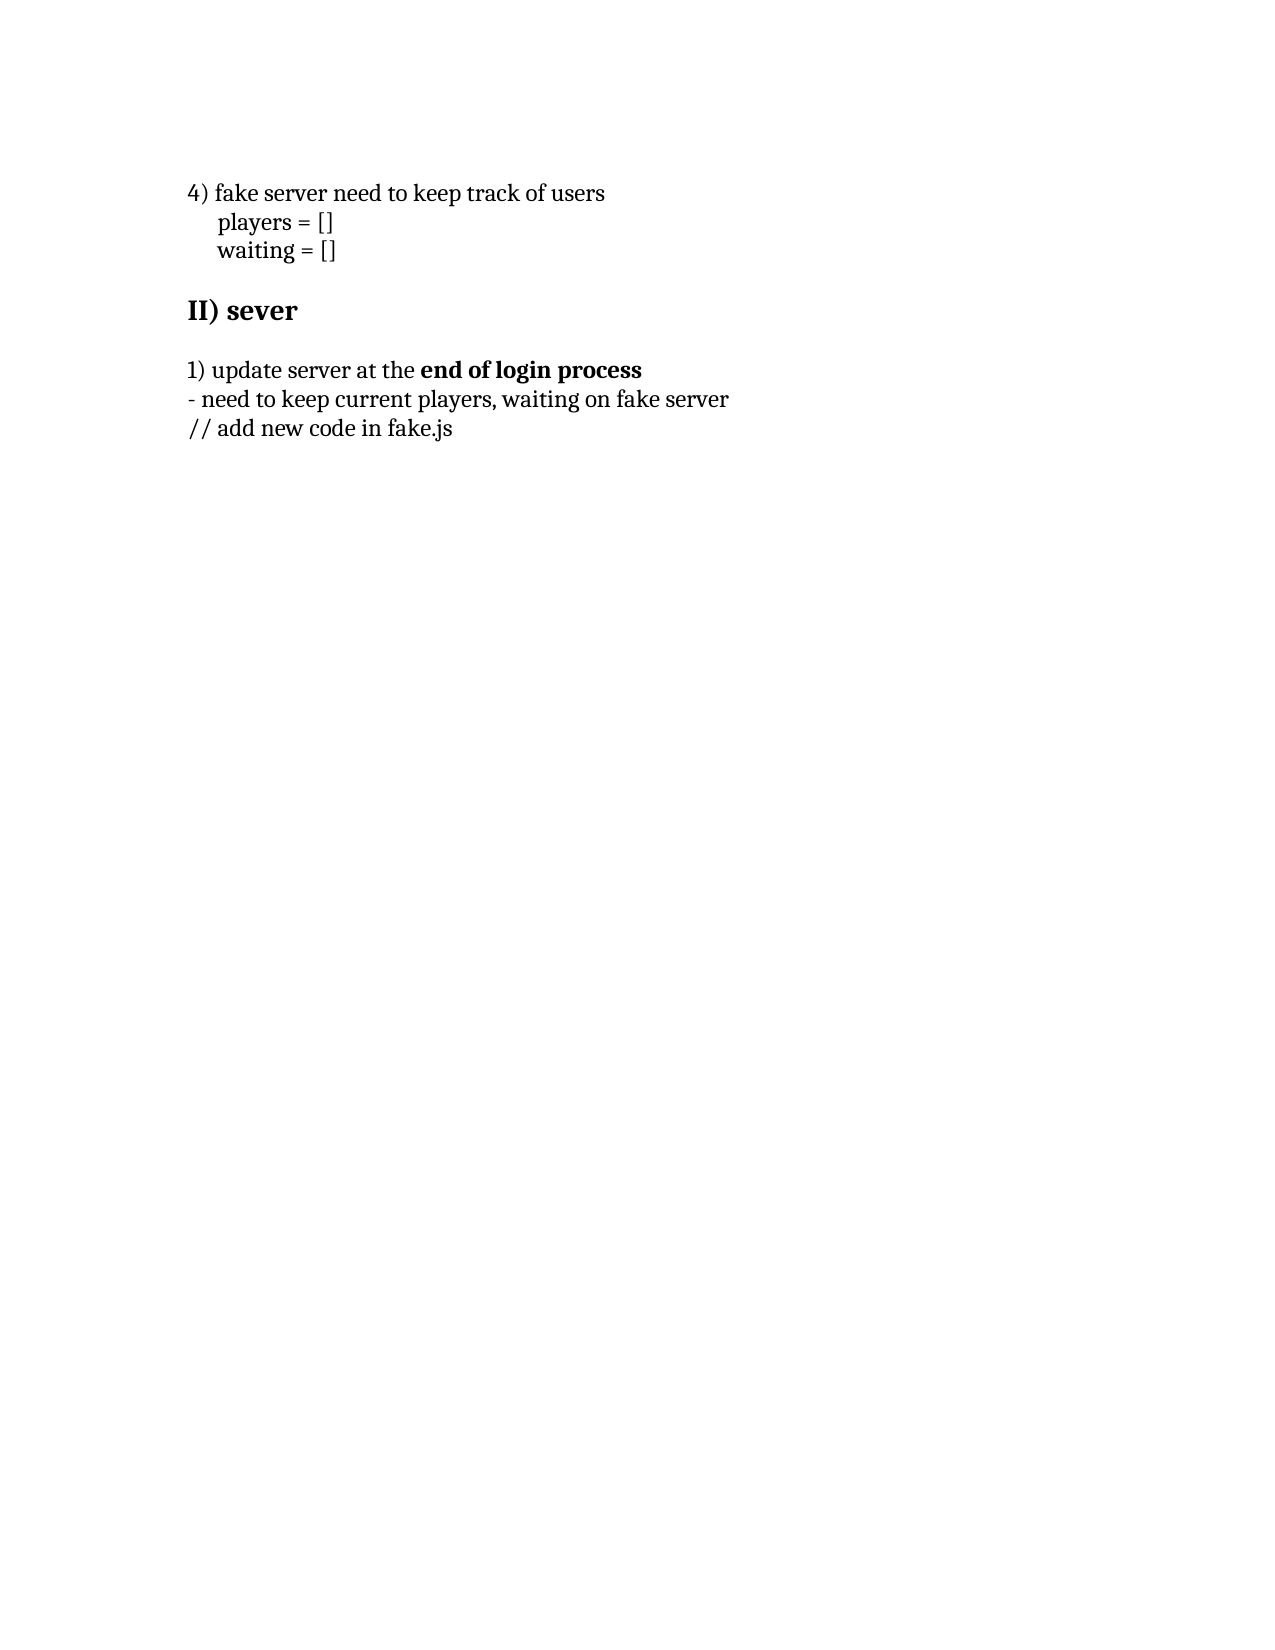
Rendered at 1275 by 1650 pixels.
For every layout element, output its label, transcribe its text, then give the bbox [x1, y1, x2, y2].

text - need to keep current players, waiting on fake server [187, 385, 1087, 413]
text 4) fake server need to keep track of users [187, 179, 1087, 207]
text 1) update server at the end of login process [187, 356, 1087, 385]
text II) sever [187, 294, 1087, 327]
text waiting = [] [187, 236, 1087, 265]
text // add new code in fake.js [187, 413, 1087, 442]
text players = [] [187, 207, 1087, 236]
